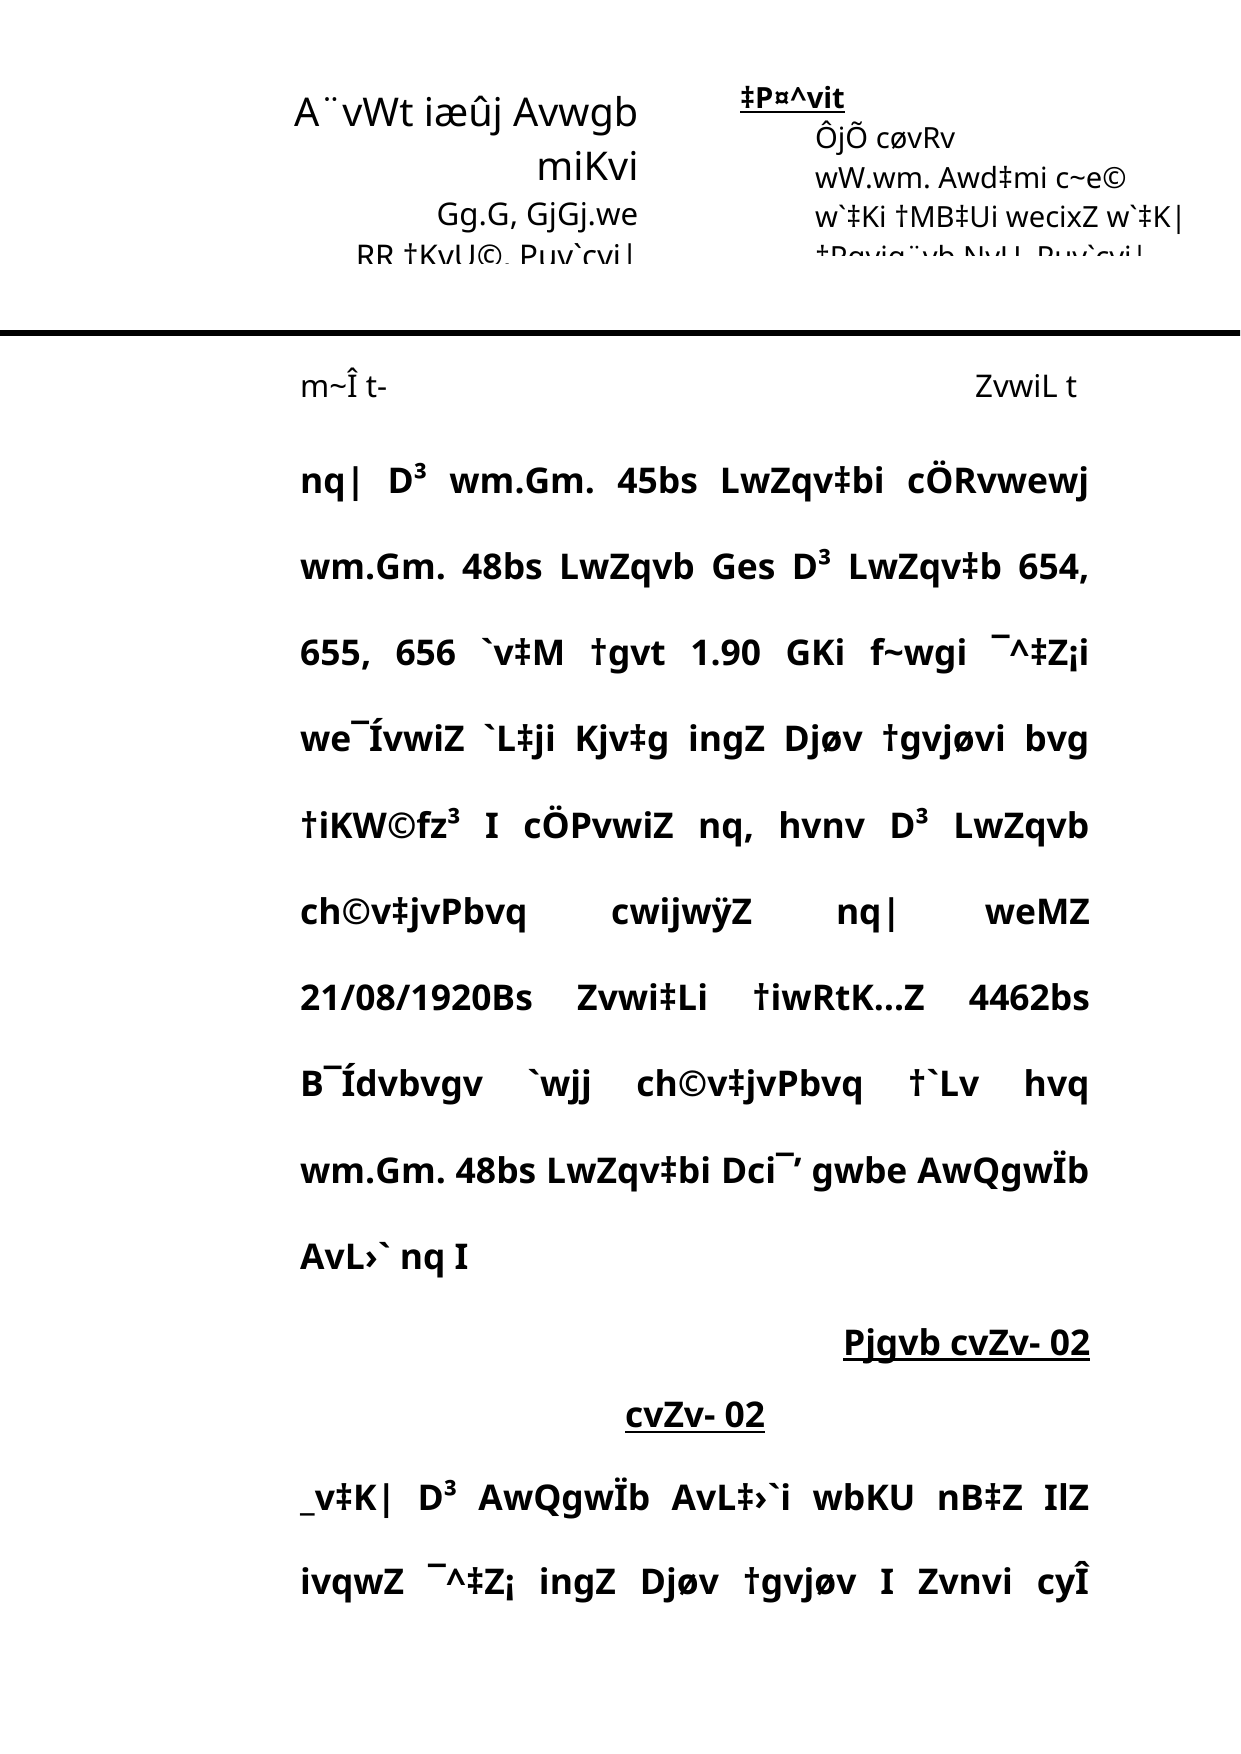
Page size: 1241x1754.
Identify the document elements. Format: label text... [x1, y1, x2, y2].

text Pjgvb cvZv- 02 [300, 1318, 1090, 1366]
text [300, 1472, 1090, 1604]
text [300, 455, 1090, 1280]
text cvZv- 02 [300, 1390, 1090, 1438]
